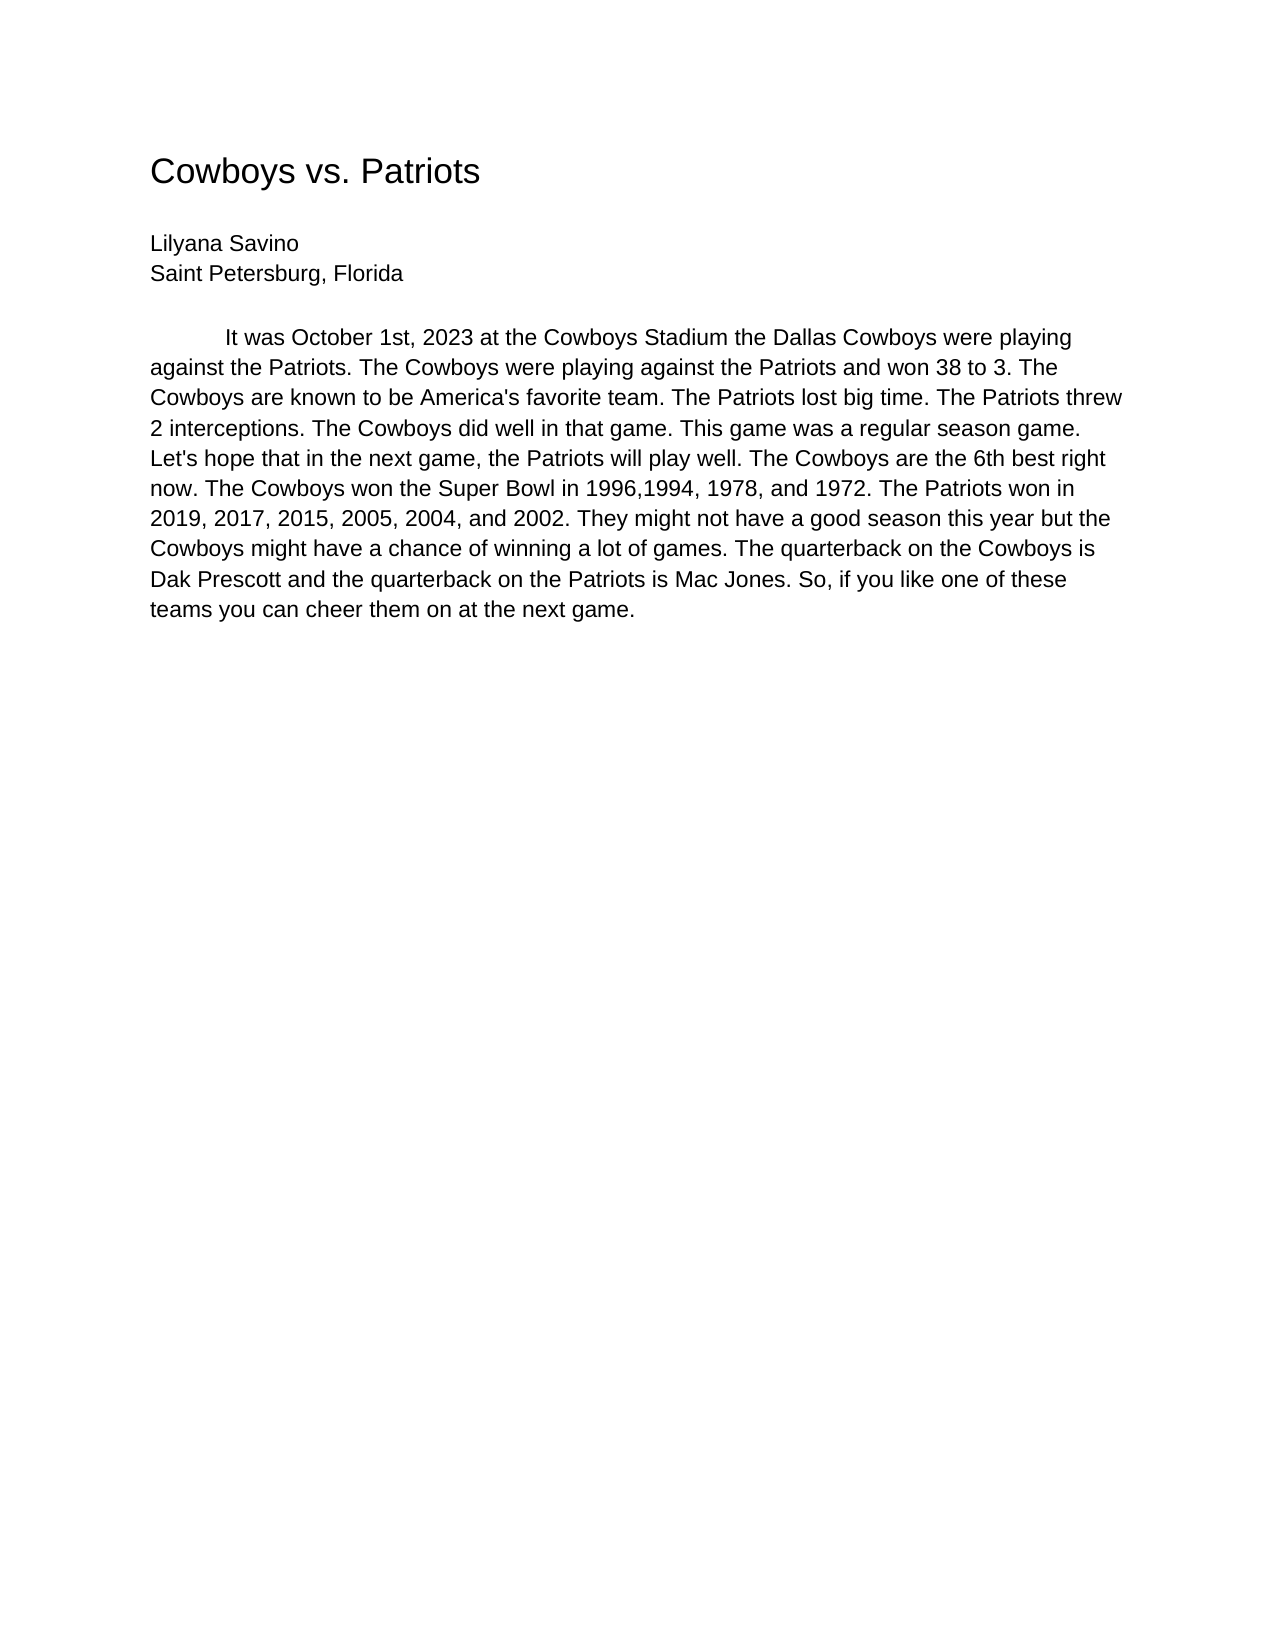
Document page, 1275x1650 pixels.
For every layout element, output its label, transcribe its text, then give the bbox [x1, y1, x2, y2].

text It was October 1st, 2023 at the Cowboys Stadium the Dallas Cowboys were playing against the Patriots. The Cowboys were playing against the Patriots and won 38 to 3. The Cowboys are known to be America's favorite team. The Patriots lost big time. The Patriots threw 2 interceptions. The Cowboys did well in that game. This game was a regular season game. Let's hope that in the next game, the Patriots will play well. The Cowboys are the 6th best right now. The Cowboys won the Super Bowl in 1996,1994, 1978, and 1972. The Patriots won in 2019, 2017, 2015, 2005, 2004, and 2002. They might not have a good season this year but the Cowboys might have a chance of winning a lot of games. The quarterback on the Cowboys is Dak Prescott and the quarterback on the Patriots is Mac Jones. So, if you like one of these teams you can cheer them on at the next game. [150, 324, 1125, 622]
text Saint Petersburg, Florida [150, 260, 1125, 286]
text Cowboys vs. Patriots [150, 150, 1125, 191]
text Lilyana Savino [150, 230, 1125, 256]
